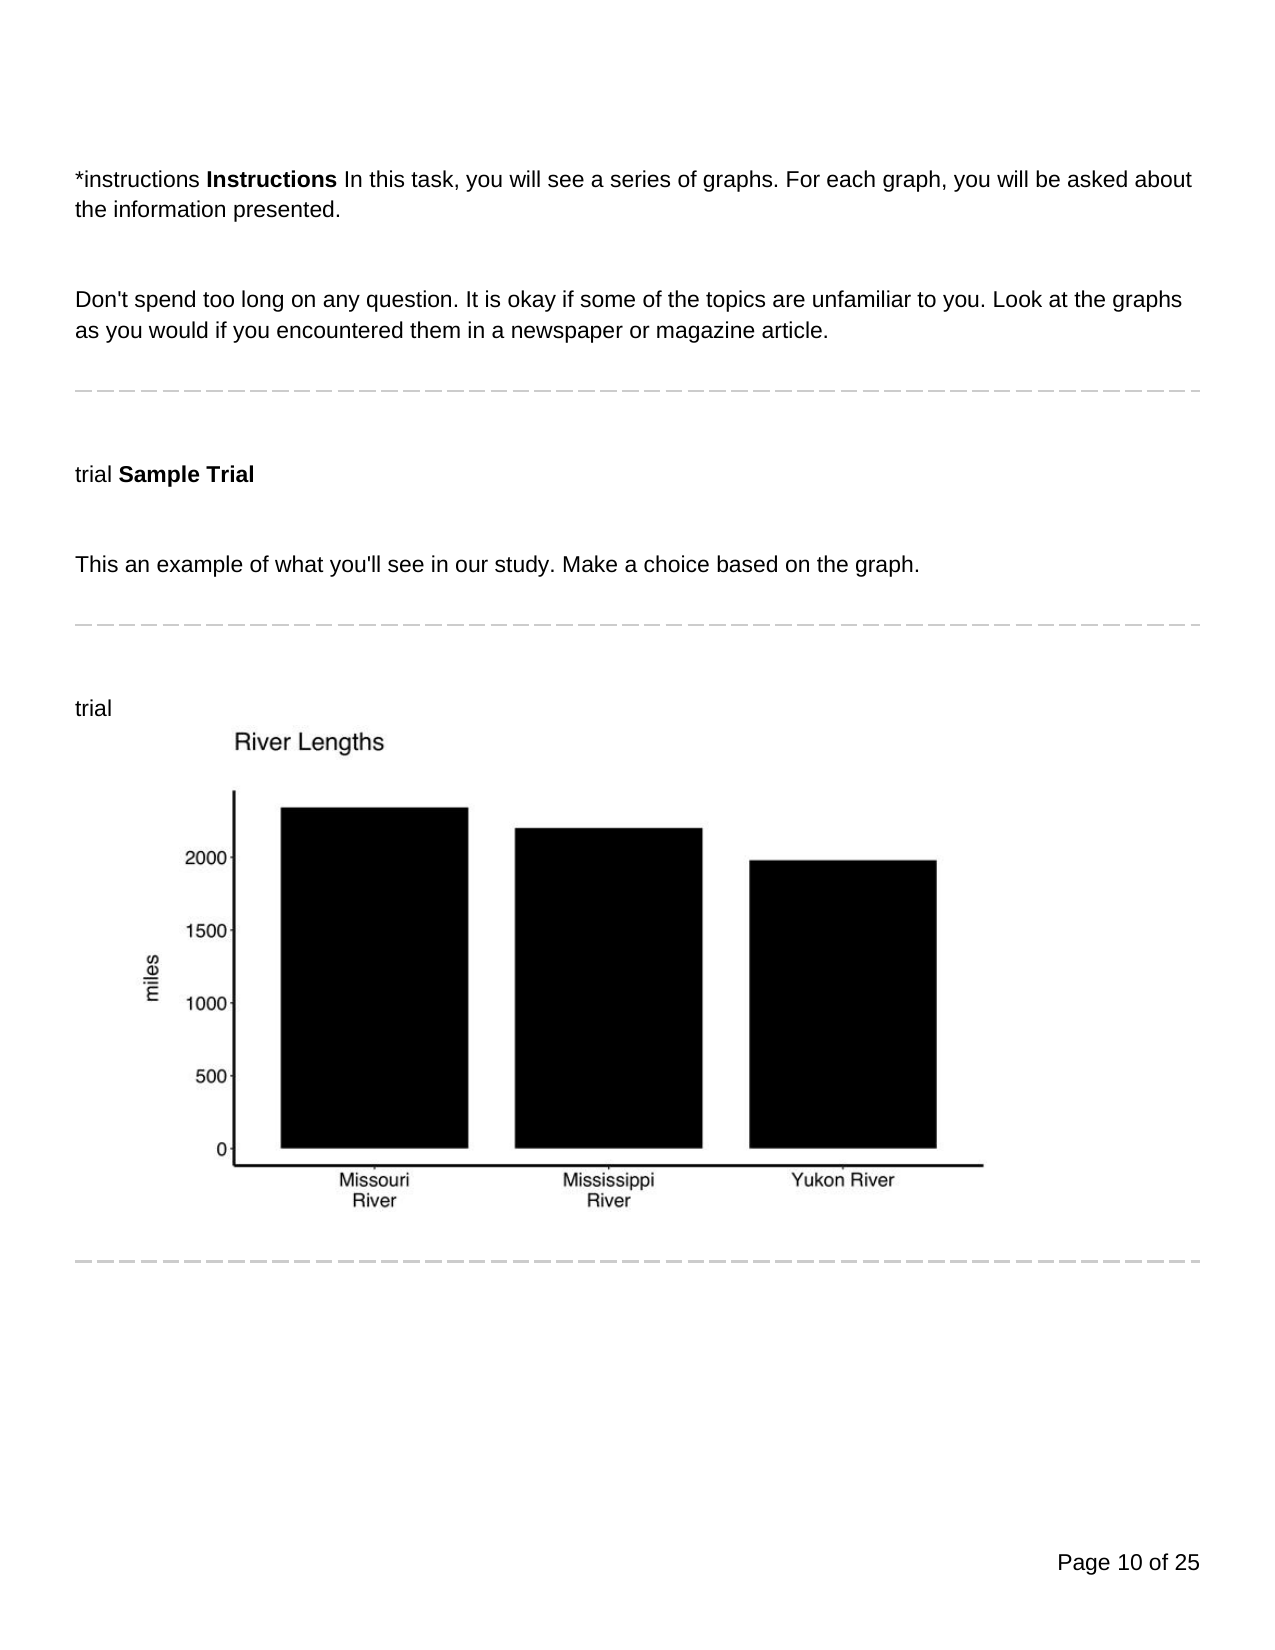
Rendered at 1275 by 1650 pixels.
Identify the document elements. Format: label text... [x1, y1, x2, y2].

text trial [75, 695, 1200, 722]
text trial Sample Trial This an example of what you'll see in our study. Make a choice based on the graph. [75, 461, 1200, 578]
text *instructions Instructions In this task, you will see a series of graphs. For each graph, you will be asked about the information presented. Don't spend too long on any question. It is okay if some of the topics are unfamiliar to you. Look at the graphs as you would if you encountered them in a newspaper or magazine article. [75, 166, 1200, 343]
picture [75, 725, 1052, 1214]
